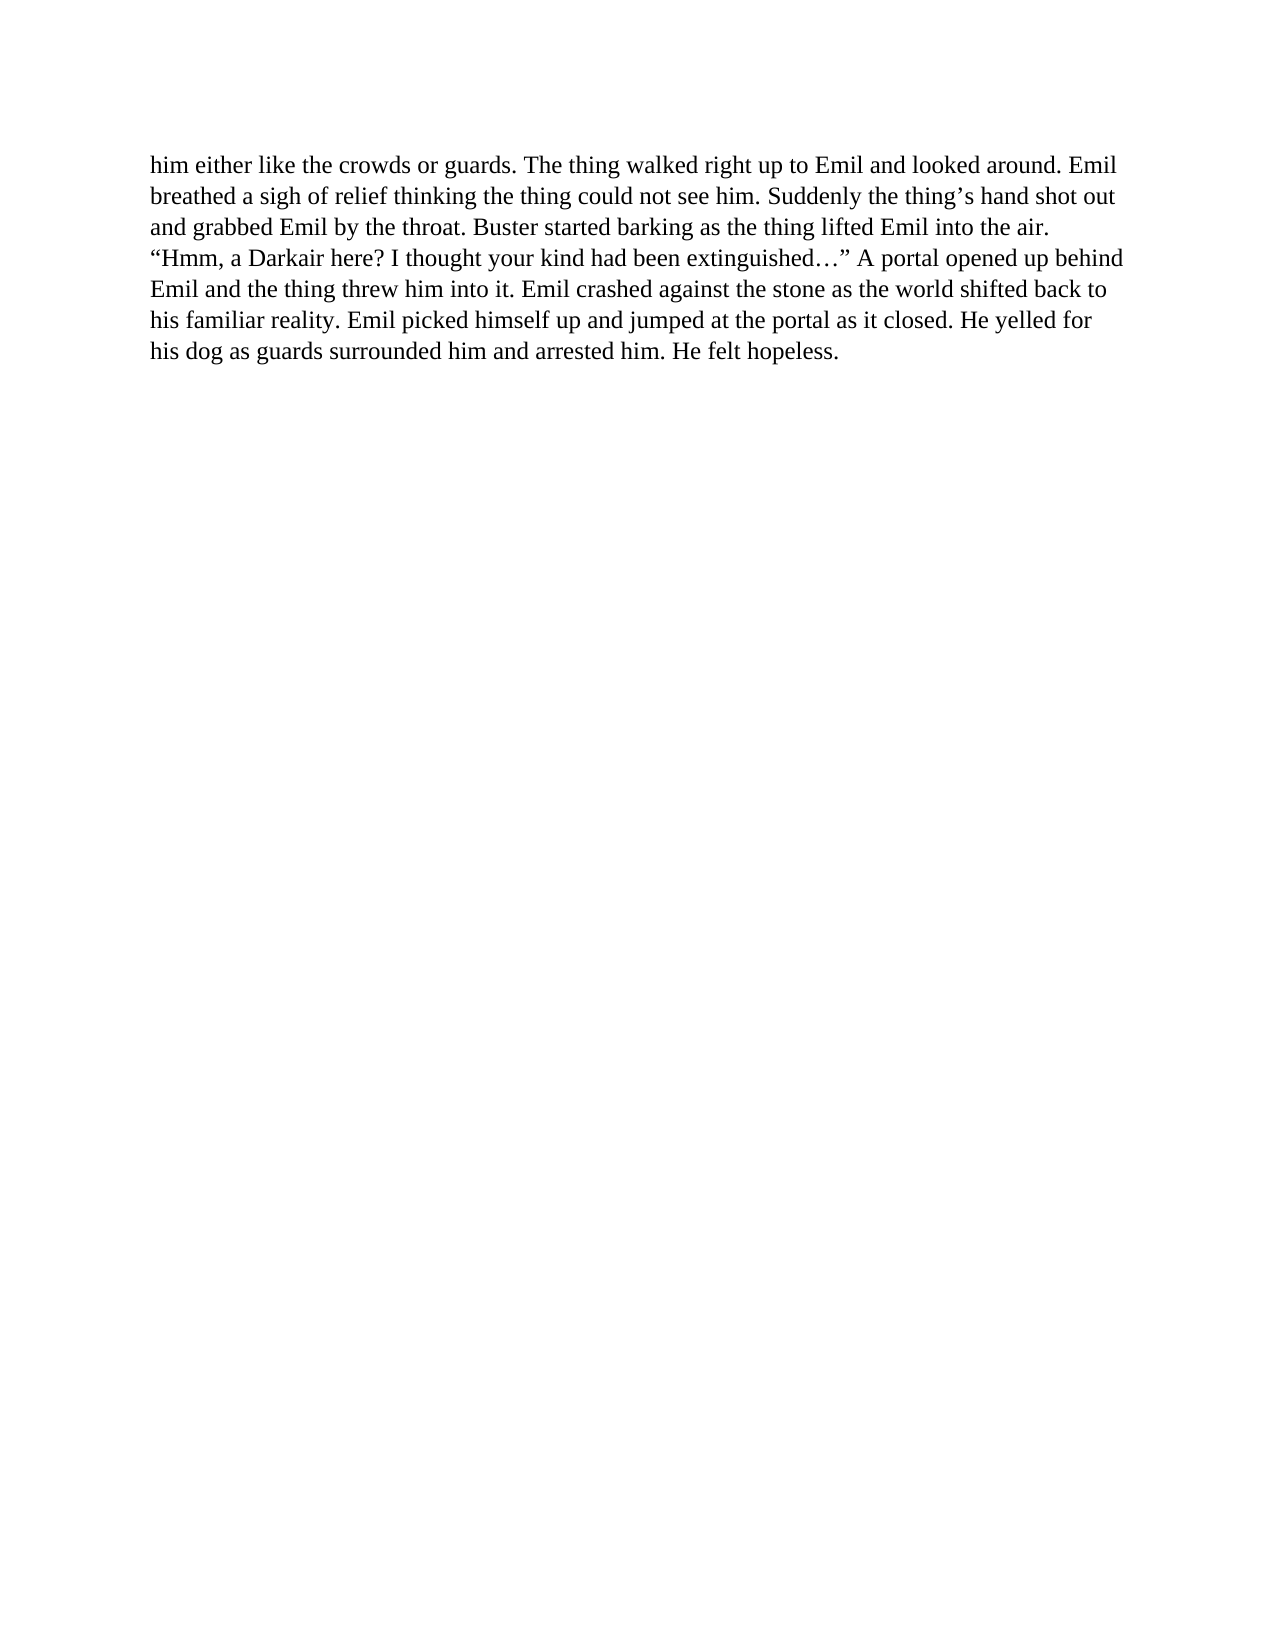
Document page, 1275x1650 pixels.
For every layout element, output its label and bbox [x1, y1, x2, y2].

text [150, 150, 1125, 365]
